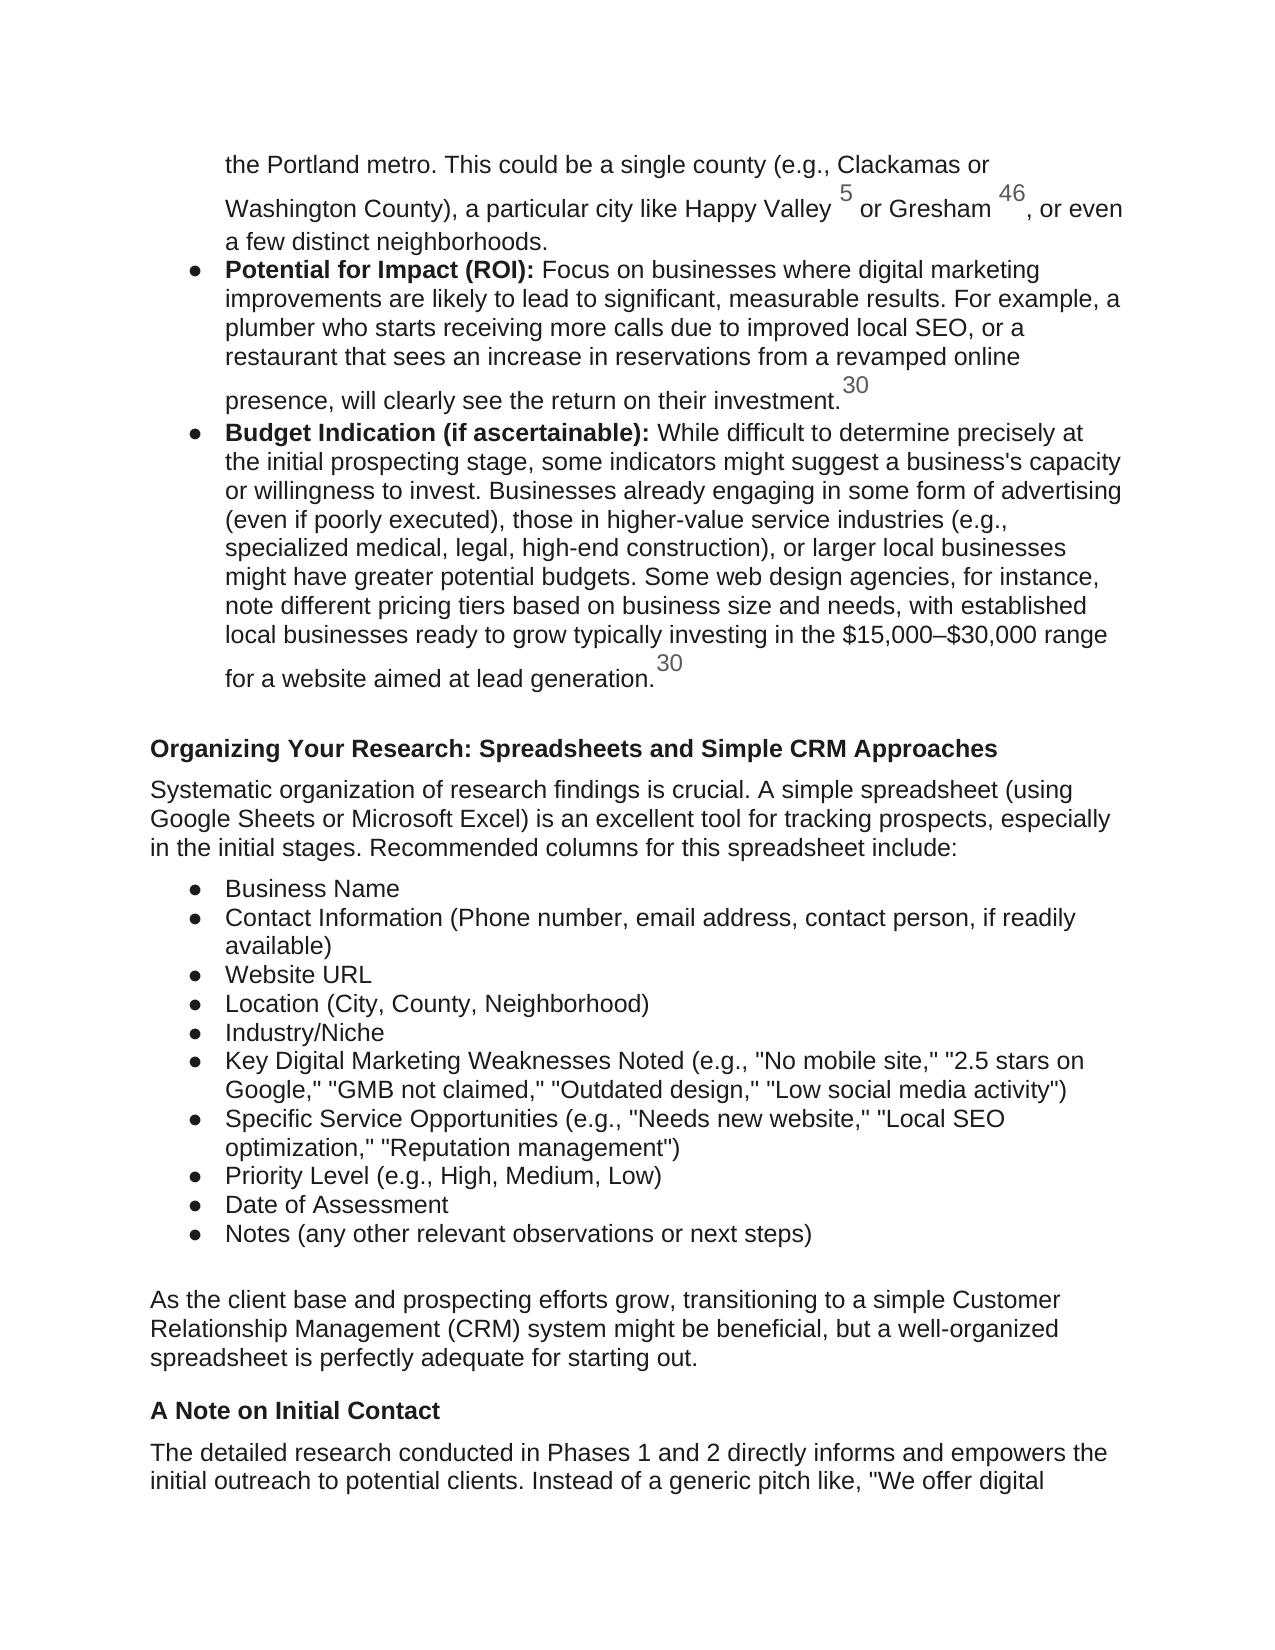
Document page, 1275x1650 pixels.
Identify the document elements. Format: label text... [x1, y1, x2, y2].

list Budget Indication (if ascertainable): While difficult to determine precisely at the initial prospecting stage, some indicators might suggest a business's capacity or willingness to invest. Businesses already engaging in some form of advertising (even if poorly executed), those in higher-value service industries (e.g., specialized medical, legal, high-end construction), or larger local businesses might have greater potential budgets. Some web design agencies, for instance, note different pricing tiers based on business size and needs, with established local businesses ready to grow typically investing in the $15,000–$30,000 range for a website aimed at lead generation.30 [187, 418, 1125, 696]
list Contact Information (Phone number, email address, contact person, if readily available) [187, 902, 1125, 960]
list Location (City, County, Neighborhood) [187, 989, 1125, 1017]
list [187, 150, 1125, 255]
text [150, 1437, 1125, 1495]
list Specific Service Opportunities (e.g., "Needs new website," "Local SEO optimization," "Reputation management") [187, 1104, 1125, 1161]
subtitle A Note on Initial Contact [150, 1396, 1125, 1425]
subtitle Organizing Your Research: Spreadsheets and Simple CRM Approaches [150, 734, 1125, 762]
list Business Name [187, 874, 1125, 902]
list Website URL [187, 960, 1125, 989]
list Date of Assessment [187, 1190, 1125, 1219]
list Key Digital Marketing Weaknesses Noted (e.g., "No mobile site," "2.5 stars on Google," "GMB not claimed," "Outdated design," "Low social media activity") [187, 1046, 1125, 1104]
list Industry/Niche [187, 1017, 1125, 1046]
list Priority Level (e.g., High, Medium, Low) [187, 1161, 1125, 1190]
list Potential for Impact (ROI): Focus on businesses where digital marketing improvements are likely to lead to significant, measurable results. For example, a plumber who starts receiving more calls due to improved local SEO, or a restaurant that sees an increase in reservations from a revamped online presence, will clearly see the return on their investment.30 [187, 255, 1125, 418]
text As the client base and prospecting efforts grow, transitioning to a simple Customer Relationship Management (CRM) system might be beneficial, but a well-organized spreadsheet is perfectly adequate for starting out. [150, 1285, 1125, 1371]
text Systematic organization of research findings is crucial. A simple spreadsheet (using Google Sheets or Microsoft Excel) is an excellent tool for tracking prospects, especially in the initial stages. Recommended columns for this spreadsheet include: [150, 775, 1125, 861]
list Notes (any other relevant observations or next steps) [187, 1219, 1125, 1247]
